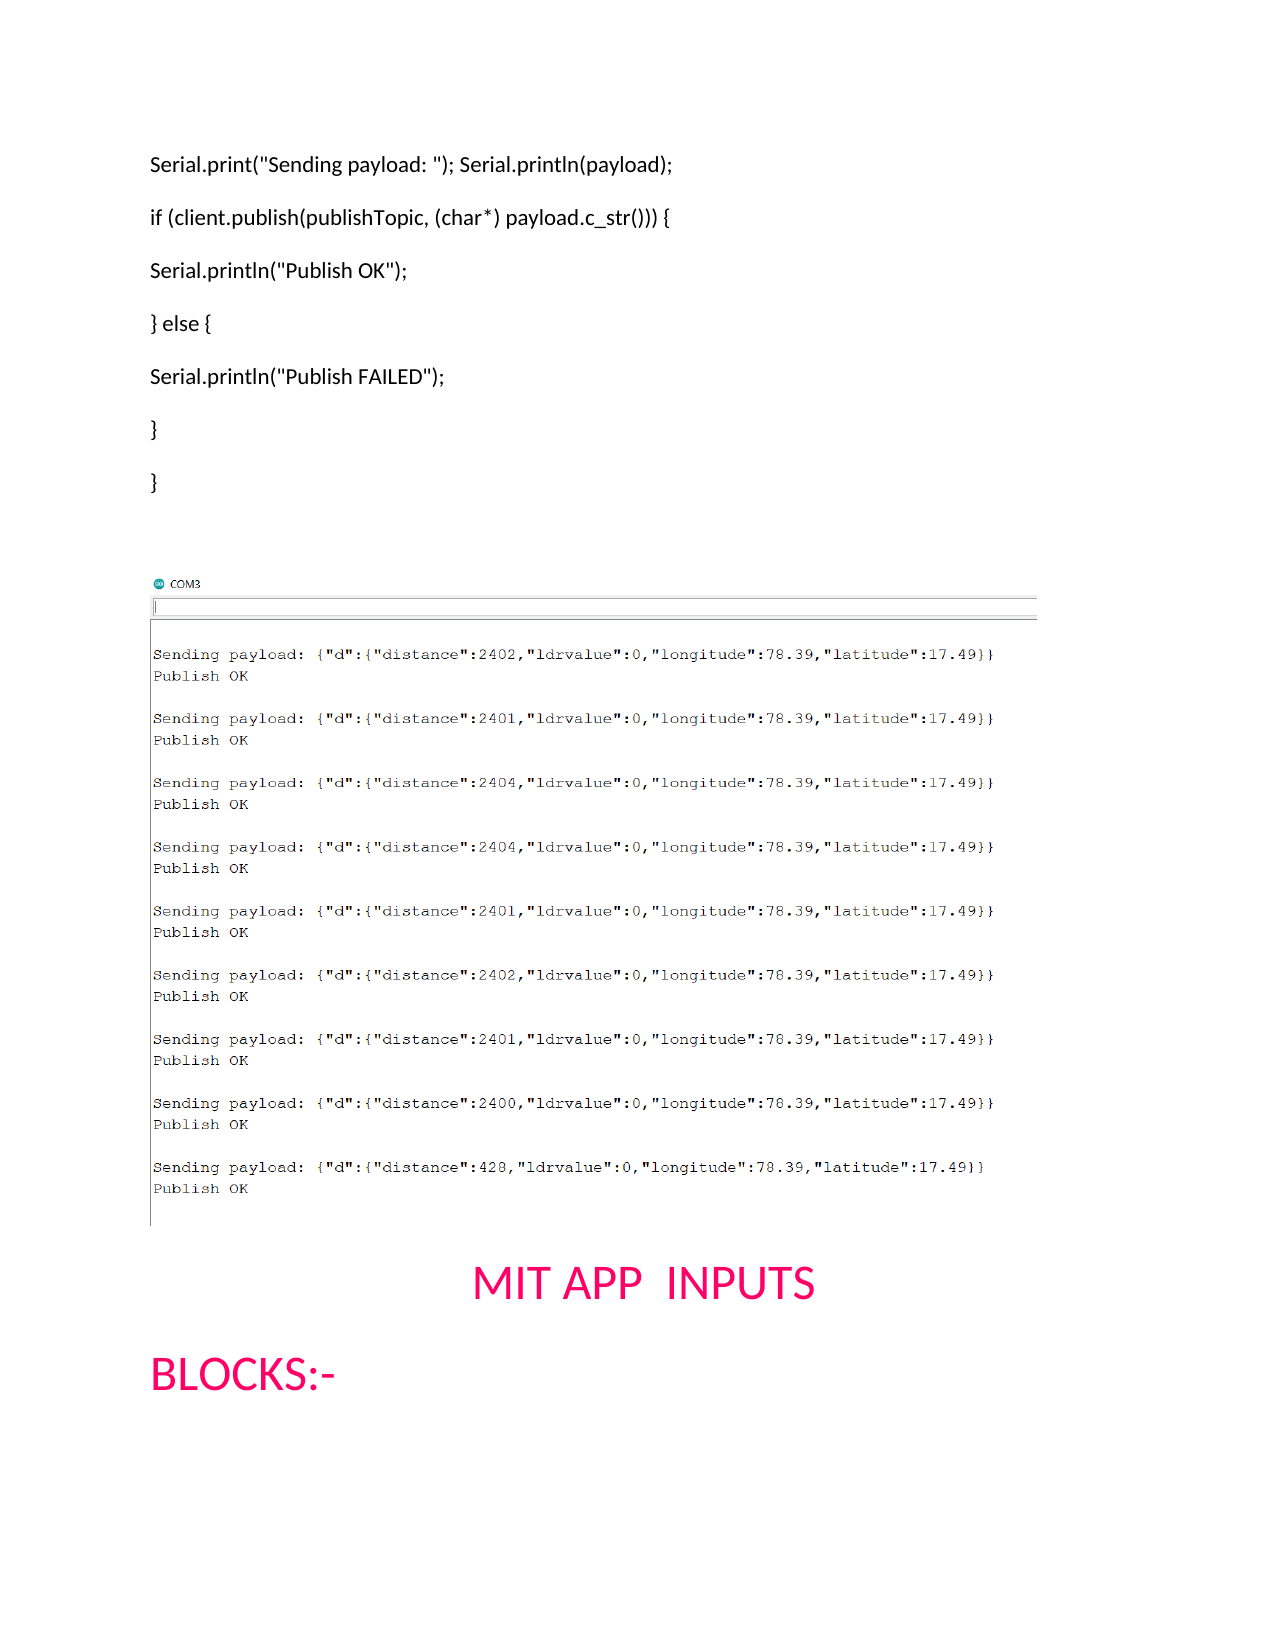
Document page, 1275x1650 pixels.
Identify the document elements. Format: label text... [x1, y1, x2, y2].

text BLOCKS:- [150, 1341, 1125, 1402]
text if (client.publish(publishTopic, (char*) payload.c_str())) { [150, 203, 1125, 231]
text MIT APP INPUTS [150, 1251, 1125, 1312]
picture [150, 574, 1037, 1226]
text } [150, 415, 1125, 443]
text Serial.println("Publish FAILED"); [150, 362, 1125, 390]
text } else { [150, 309, 1125, 337]
text Serial.println("Publish OK"); [150, 256, 1125, 284]
text } [150, 468, 1125, 496]
text Serial.print("Sending payload: "); Serial.println(payload); [150, 150, 1125, 178]
